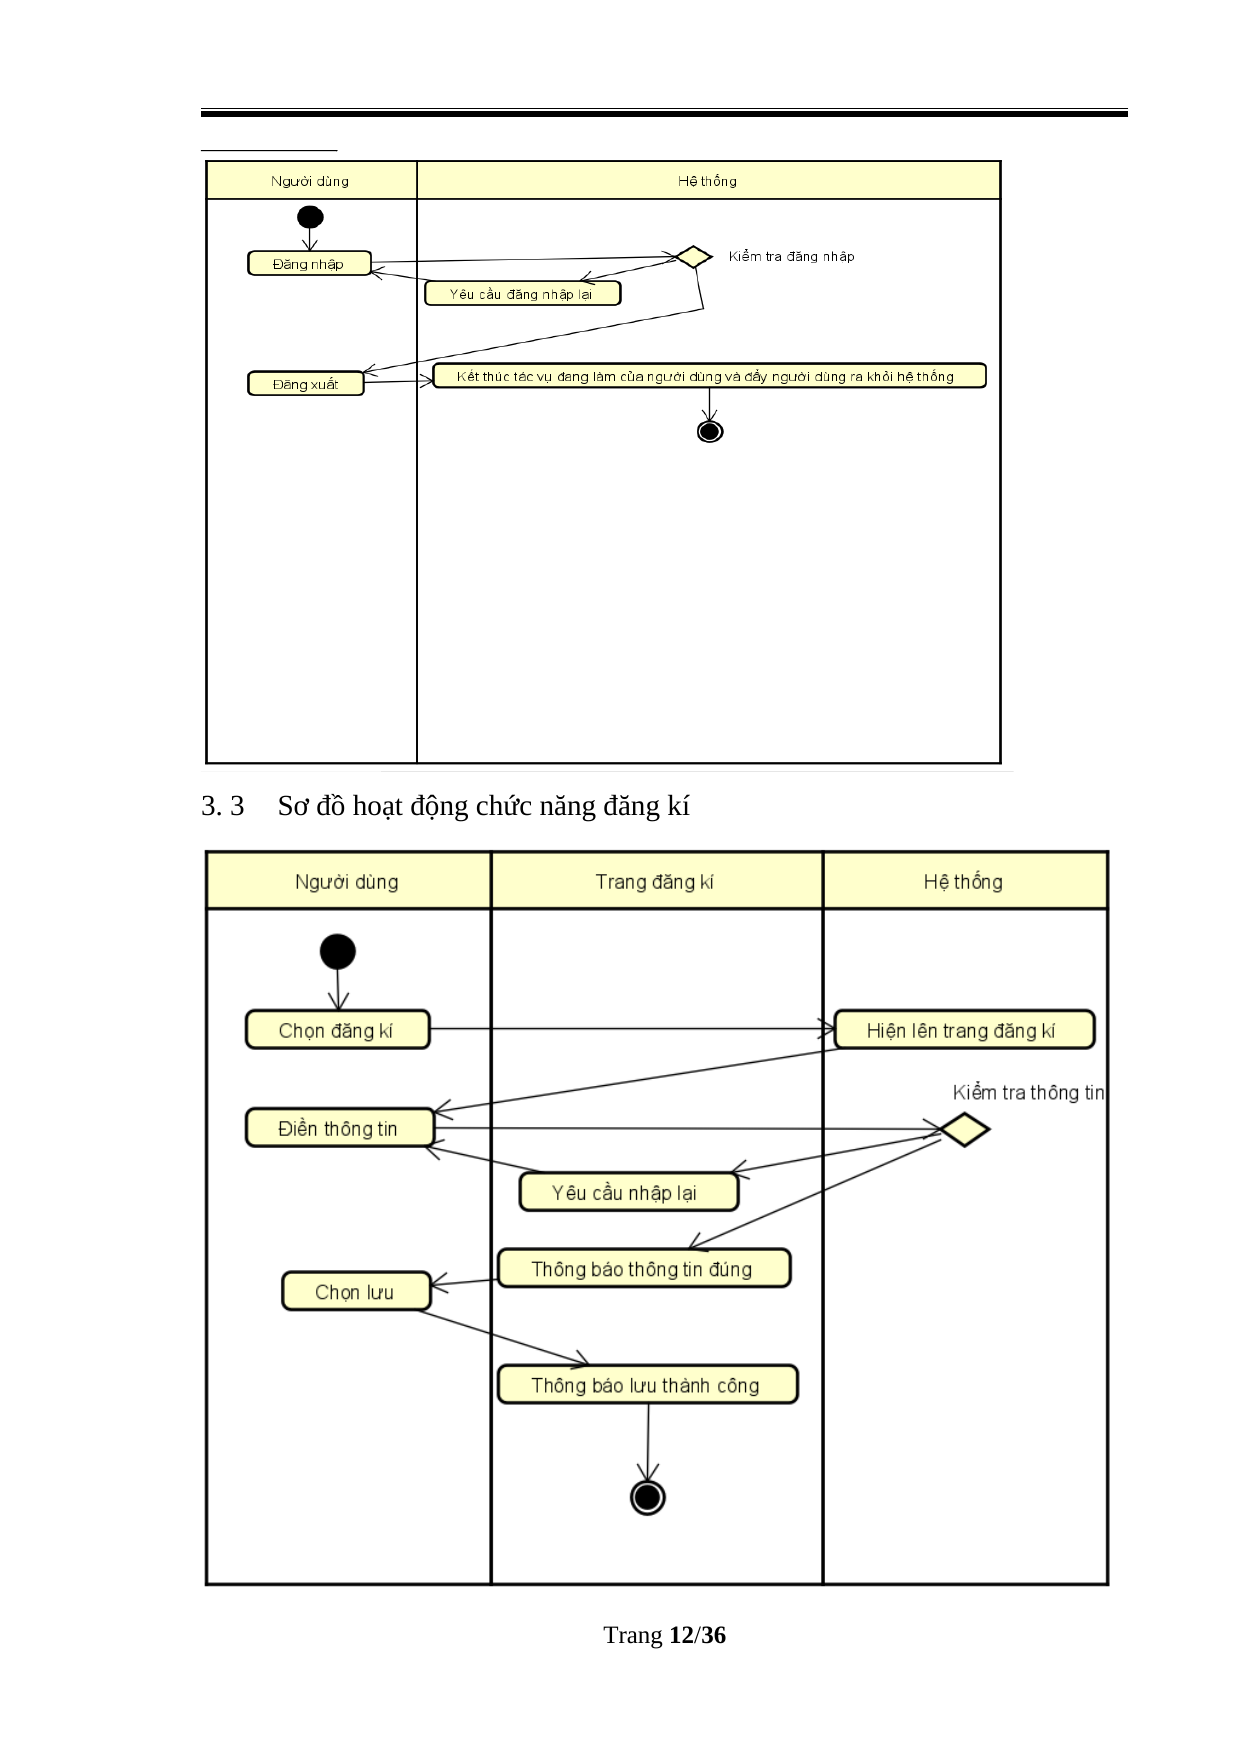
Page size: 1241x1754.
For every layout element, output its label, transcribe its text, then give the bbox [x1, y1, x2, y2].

list Sơ đồ hoạt động chức năng đăng kí [201, 788, 1128, 822]
picture [200, 150, 1014, 772]
picture [200, 838, 1129, 1596]
